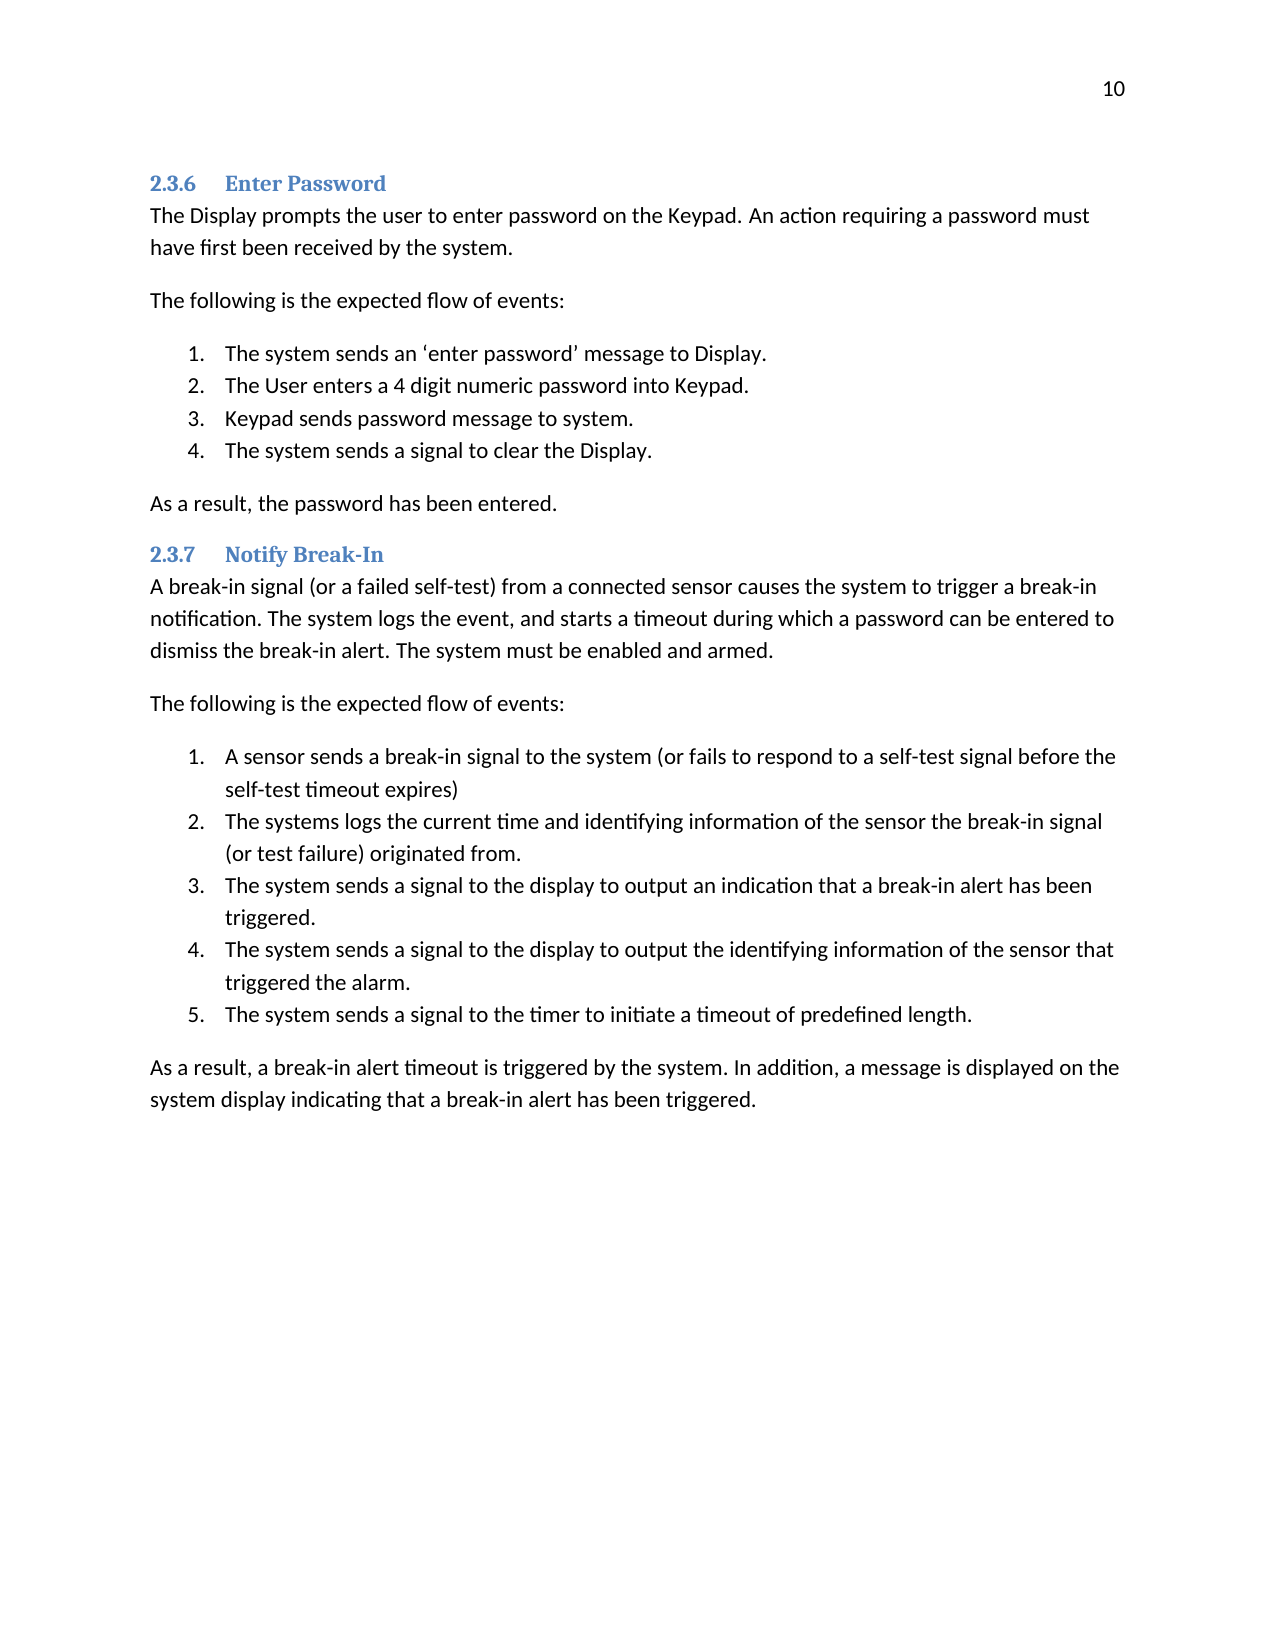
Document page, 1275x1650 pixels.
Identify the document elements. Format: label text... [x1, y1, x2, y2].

list The system sends a signal to the display to output an indication that a break-in alert has been triggered. [187, 871, 1125, 931]
list The system sends a signal to clear the Display. [187, 436, 1125, 464]
subtitle Notify Break-In [150, 542, 1125, 568]
list The system sends a signal to the timer to initiate a timeout of predefined length. [187, 1000, 1125, 1028]
list Keypad sends password message to system. [187, 404, 1125, 432]
list The system sends a signal to the display to output the identifying information of the sensor that triggered the alarm. [187, 936, 1125, 996]
text The following is the expected flow of events: [150, 689, 1125, 717]
subtitle Enter Password [150, 171, 1125, 197]
list The systems logs the current time and identifying information of the sensor the break-in signal (or test failure) originated from. [187, 807, 1125, 867]
list A sensor sends a break-in signal to the system (or fails to respond to a self-test signal before the self-test timeout expires) [187, 742, 1125, 803]
text A break-in signal (or a failed self-test) from a connected sensor causes the system to trigger a break-in notification. The system logs the event, and starts a timeout during which a password can be entered to dismiss the break-in alert. The system must be enabled and armed. [150, 572, 1125, 664]
text As a result, the password has been entered. [150, 489, 1125, 517]
list The system sends an ‘enter password’ message to Display. [187, 339, 1125, 367]
text As a result, a break-in alert timeout is triggered by the system. In addition, a message is displayed on the system display indicating that a break-in alert has been triggered. [150, 1053, 1125, 1113]
text The following is the expected flow of events: [150, 286, 1125, 314]
text The Display prompts the user to enter password on the Keypad. An action requiring a password must have first been received by the system. [150, 201, 1125, 261]
list The User enters a 4 digit numeric password into Keypad. [187, 371, 1125, 399]
